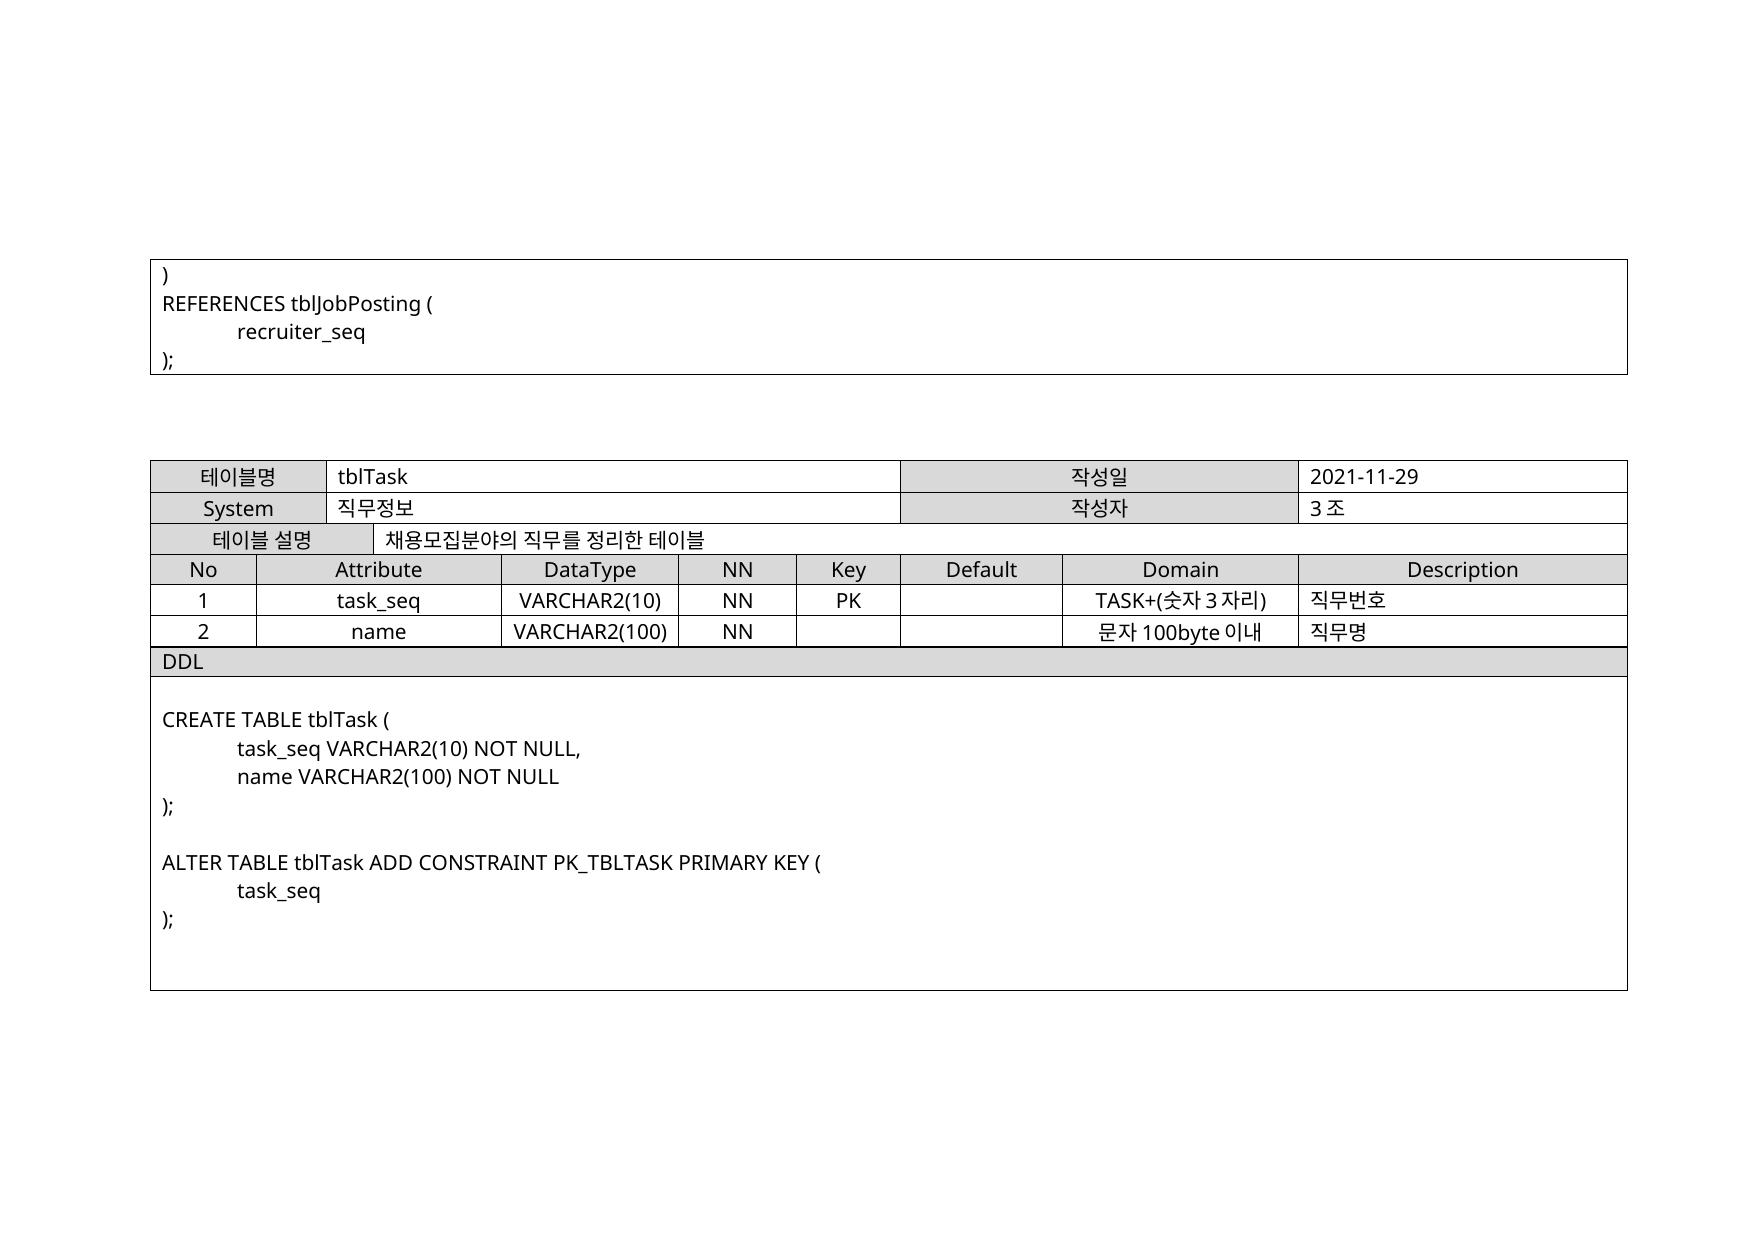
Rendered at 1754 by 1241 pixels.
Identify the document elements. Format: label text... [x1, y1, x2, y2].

table_cell task_seq [257, 585, 501, 615]
table_cell PK [797, 585, 900, 615]
table_cell [797, 616, 900, 646]
table_cell VARCHAR2(100) [502, 616, 678, 646]
table_cell VARCHAR2(10) [502, 585, 678, 615]
table_cell Attribute [257, 555, 501, 584]
table_cell No [151, 555, 256, 584]
table_header 테이블명 [151, 461, 326, 492]
table_cell Domain [1063, 555, 1298, 584]
table_cell NN [679, 585, 796, 615]
table_cell System [151, 493, 326, 523]
table_header 2021-11-29 [1299, 461, 1627, 492]
table_cell 테이블 설명 [151, 524, 373, 554]
table_cell name [257, 616, 501, 646]
table_cell 직무정보 [327, 493, 900, 523]
table_cell DDL [151, 648, 1627, 676]
table_cell 문자 100byte이내 [1063, 616, 1298, 646]
table_cell Description [1299, 555, 1627, 584]
table_cell [901, 585, 1062, 615]
table_header tblTask [327, 461, 900, 492]
table_cell DataType [502, 555, 678, 584]
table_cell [151, 260, 1627, 374]
table_cell 채용모집분야의 직무를 정리한 테이블 [374, 524, 1627, 554]
table_cell Default [901, 555, 1062, 584]
table_cell [901, 616, 1062, 646]
table_cell Key [797, 555, 900, 584]
table_cell 작성자 [901, 493, 1298, 523]
table_header 작성일 [901, 461, 1298, 492]
table_cell 2 [151, 616, 256, 646]
table_cell 1 [151, 585, 256, 615]
table_cell 3조 [1299, 493, 1627, 523]
table_cell CREATE TABLE tblTask ( task_seq VARCHAR2(10) NOT NULL, name VARCHAR2(100) NOT NULL ); ALTER TABLE tblTask ADD CONSTRAINT PK_TBLTASK PRIMARY KEY ( task_seq ); [151, 677, 1627, 990]
table_cell 직무번호 [1299, 585, 1627, 615]
table_cell NN [679, 616, 796, 646]
table_cell TASK+(숫자3자리) [1063, 585, 1298, 615]
table_cell NN [679, 555, 796, 584]
table_cell 직무명 [1299, 616, 1627, 646]
